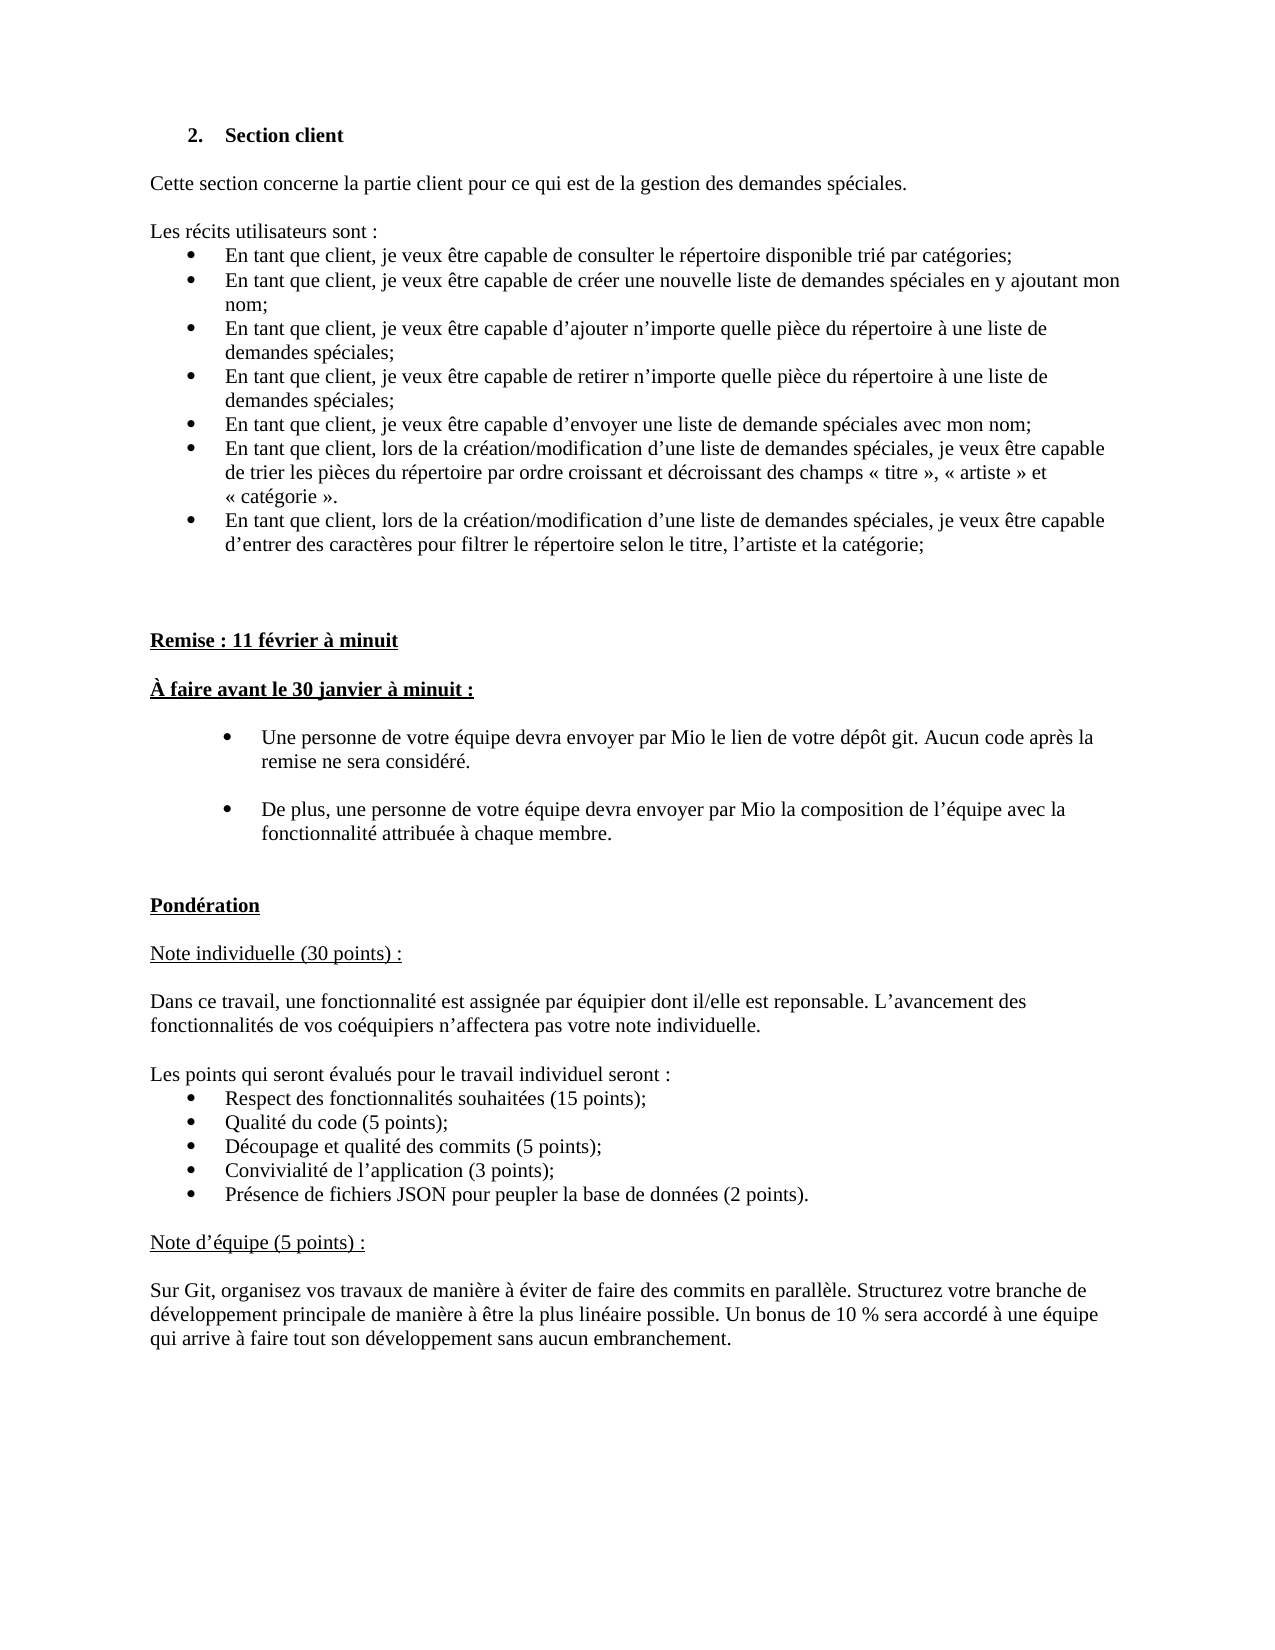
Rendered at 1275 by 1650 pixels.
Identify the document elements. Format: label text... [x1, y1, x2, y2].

list En tant que client, lors de la création/modification d’une liste de demandes spéciales, je veux être capable d’entrer des caractères pour filtrer le répertoire selon le titre, l’artiste et la catégorie; [187, 508, 1125, 556]
text Pondération [150, 893, 1125, 917]
text Dans ce travail, une fonctionnalité est assignée par équipier dont il/elle est reponsable. L’avancement des fonctionnalités de vos coéquipiers n’affectera pas votre note individuelle. [150, 989, 1125, 1037]
list Qualité du code (5 points); [187, 1110, 1125, 1134]
list De plus, une personne de votre équipe devra envoyer par Mio la composition de l’équipe avec la fonctionnalité attribuée à chaque membre. [224, 797, 1125, 845]
text Les points qui seront évalués pour le travail individuel seront : [150, 1062, 1125, 1086]
list Présence de fichiers JSON pour peupler la base de données (2 points). [187, 1182, 1125, 1206]
list Respect des fonctionnalités souhaitées (15 points); [187, 1086, 1125, 1110]
text Sur Git, organisez vos travaux de manière à éviter de faire des commits en parallèle. Structurez votre branche de développement principale de manière à être la plus linéaire possible. Un bonus de 10 % sera accordé à une équipe qui arrive à faire tout son développement sans aucun embranchement. [150, 1278, 1125, 1350]
list En tant que client, je veux être capable de créer une nouvelle liste de demandes spéciales en y ajoutant mon nom; [187, 267, 1125, 316]
list Découpage et qualité des commits (5 points); [187, 1134, 1125, 1158]
list En tant que client, lors de la création/modification d’une liste de demandes spéciales, je veux être capable de trier les pièces du répertoire par ordre croissant et décroissant des champs « titre », « artiste » et « catégorie ». [187, 436, 1125, 508]
list En tant que client, je veux être capable de retirer n’importe quelle pièce du répertoire à une liste de demandes spéciales; [187, 364, 1125, 412]
text Note individuelle (30 points) : [150, 941, 1125, 965]
list En tant que client, je veux être capable de consulter le répertoire disponible trié par catégories; [187, 243, 1125, 267]
text Les récits utilisateurs sont : [150, 219, 1125, 243]
text À faire avant le 30 janvier à minuit : [150, 677, 1125, 701]
text Note d’équipe (5 points) : [150, 1230, 1125, 1254]
text Cette section concerne la partie client pour ce qui est de la gestion des demandes spéciales. [150, 171, 1125, 195]
list Une personne de votre équipe devra envoyer par Mio le lien de votre dépôt git. Aucun code après la remise ne sera considéré. [224, 725, 1125, 773]
list En tant que client, je veux être capable d’ajouter n’importe quelle pièce du répertoire à une liste de demandes spéciales; [187, 316, 1125, 364]
list Convivialité de l’application (3 points); [187, 1158, 1125, 1182]
list En tant que client, je veux être capable d’envoyer une liste de demande spéciales avec mon nom; [187, 412, 1125, 436]
text Remise : 11 février à minuit [150, 628, 1125, 652]
list Section client [187, 123, 1125, 147]
